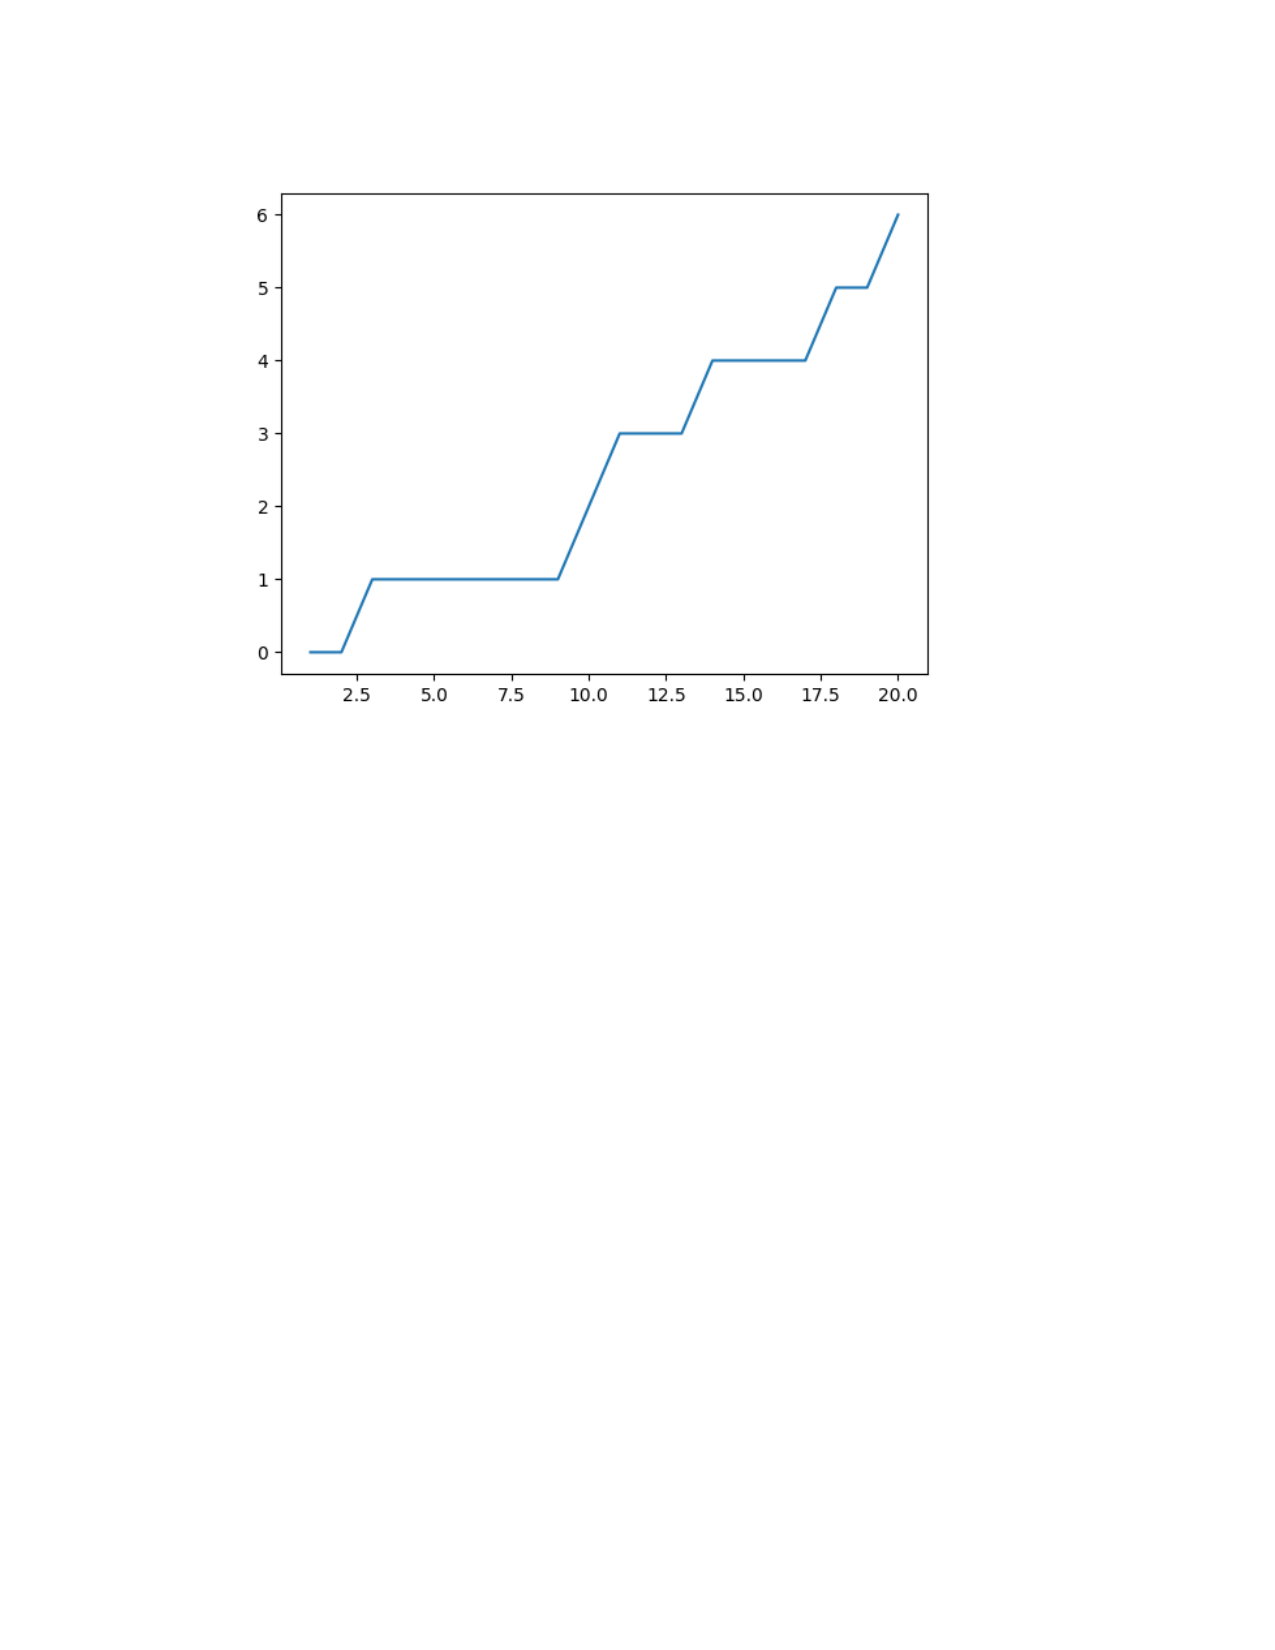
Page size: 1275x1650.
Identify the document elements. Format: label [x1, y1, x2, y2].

picture [177, 118, 1011, 743]
